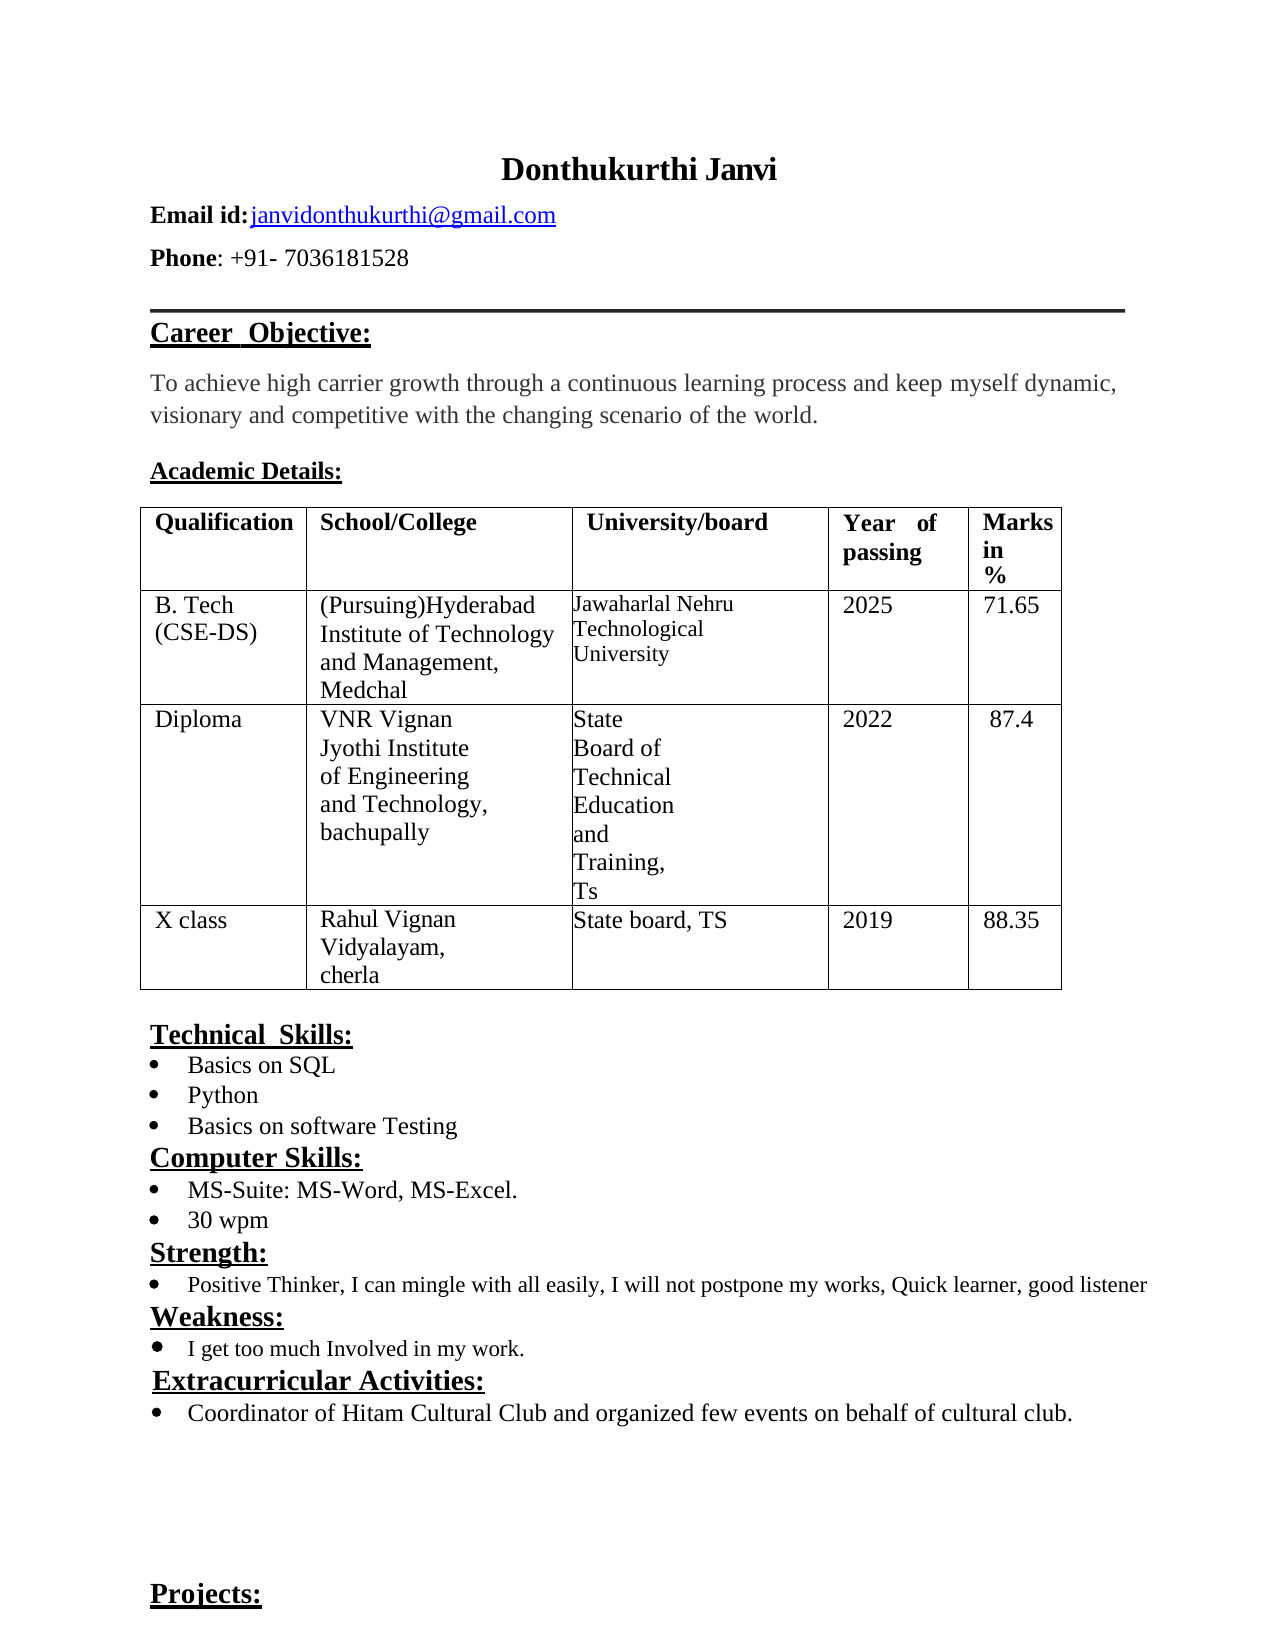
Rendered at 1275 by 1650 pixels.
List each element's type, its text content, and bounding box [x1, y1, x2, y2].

table_cell 2022 [829, 705, 968, 905]
list I get too much Involved in my work. [152, 1332, 1164, 1363]
table_cell 2025 [829, 591, 968, 704]
subtitle Donthukurthi Janvi [114, 150, 1164, 188]
table_header Marks in % [969, 508, 1061, 590]
table_cell (Pursuing)Hyderabad Institute of Technology and Management, Medchal [307, 591, 572, 704]
table_cell Rahul Vignan Vidyalayam, cherla [307, 906, 572, 988]
table_cell VNR Vignan Jyothi Institute of Engineering and Technology, bachupally [307, 705, 572, 905]
list MS-Suite: MS-Word, MS-Excel. [149, 1174, 1164, 1204]
table_cell 71.65 [969, 591, 1061, 704]
table_header Year of passing [829, 508, 968, 590]
list Python [149, 1079, 1164, 1110]
list Basics on software Testing [149, 1110, 1164, 1140]
table_cell Diploma [141, 705, 306, 905]
text Extracurricular Activities: [152, 1363, 1164, 1397]
text Strength: [149, 1235, 1164, 1268]
table_header Qualification [141, 508, 306, 590]
table_cell 87.4 [969, 705, 1061, 905]
table_cell B. Tech (CSE-DS) [141, 591, 306, 704]
table_header School/College [307, 508, 572, 590]
list 30 wpm [149, 1204, 1164, 1235]
text To achieve high carrier growth through a continuous learning process and keep myself dynamic, visionary and competitive with the changing scenario of the world. [150, 368, 1164, 429]
subtitle Basics on SQL [149, 1051, 1164, 1079]
list Coordinator of Hitam Cultural Club and organized few events on behalf of cultural club. [152, 1397, 1164, 1427]
table_header University/board [573, 508, 828, 590]
list Positive Thinker, I can mingle with all easily, I will not postpone my works, Quick learner, good listener [149, 1268, 1164, 1299]
text Academic Details: [150, 456, 1164, 485]
subtitle Career Objective: [150, 315, 1164, 349]
subtitle Technical Skills: [150, 1017, 1164, 1050]
table_cell 88.35 [969, 906, 1061, 988]
subtitle Projects: [150, 1576, 1164, 1610]
table_cell State board, TS [573, 906, 828, 988]
text Computer Skills: [149, 1140, 1164, 1174]
text Weakness: [149, 1299, 1164, 1332]
text Email id:janvidonthukurthi@gmail.com Phone: +91- 7036181528 [150, 200, 628, 272]
table_cell State Board of Technical Education and Training, Ts [573, 705, 828, 905]
table_cell X class [141, 906, 306, 988]
table_cell Jawaharlal Nehru Technological University [573, 591, 828, 704]
table_cell 2019 [829, 906, 968, 988]
